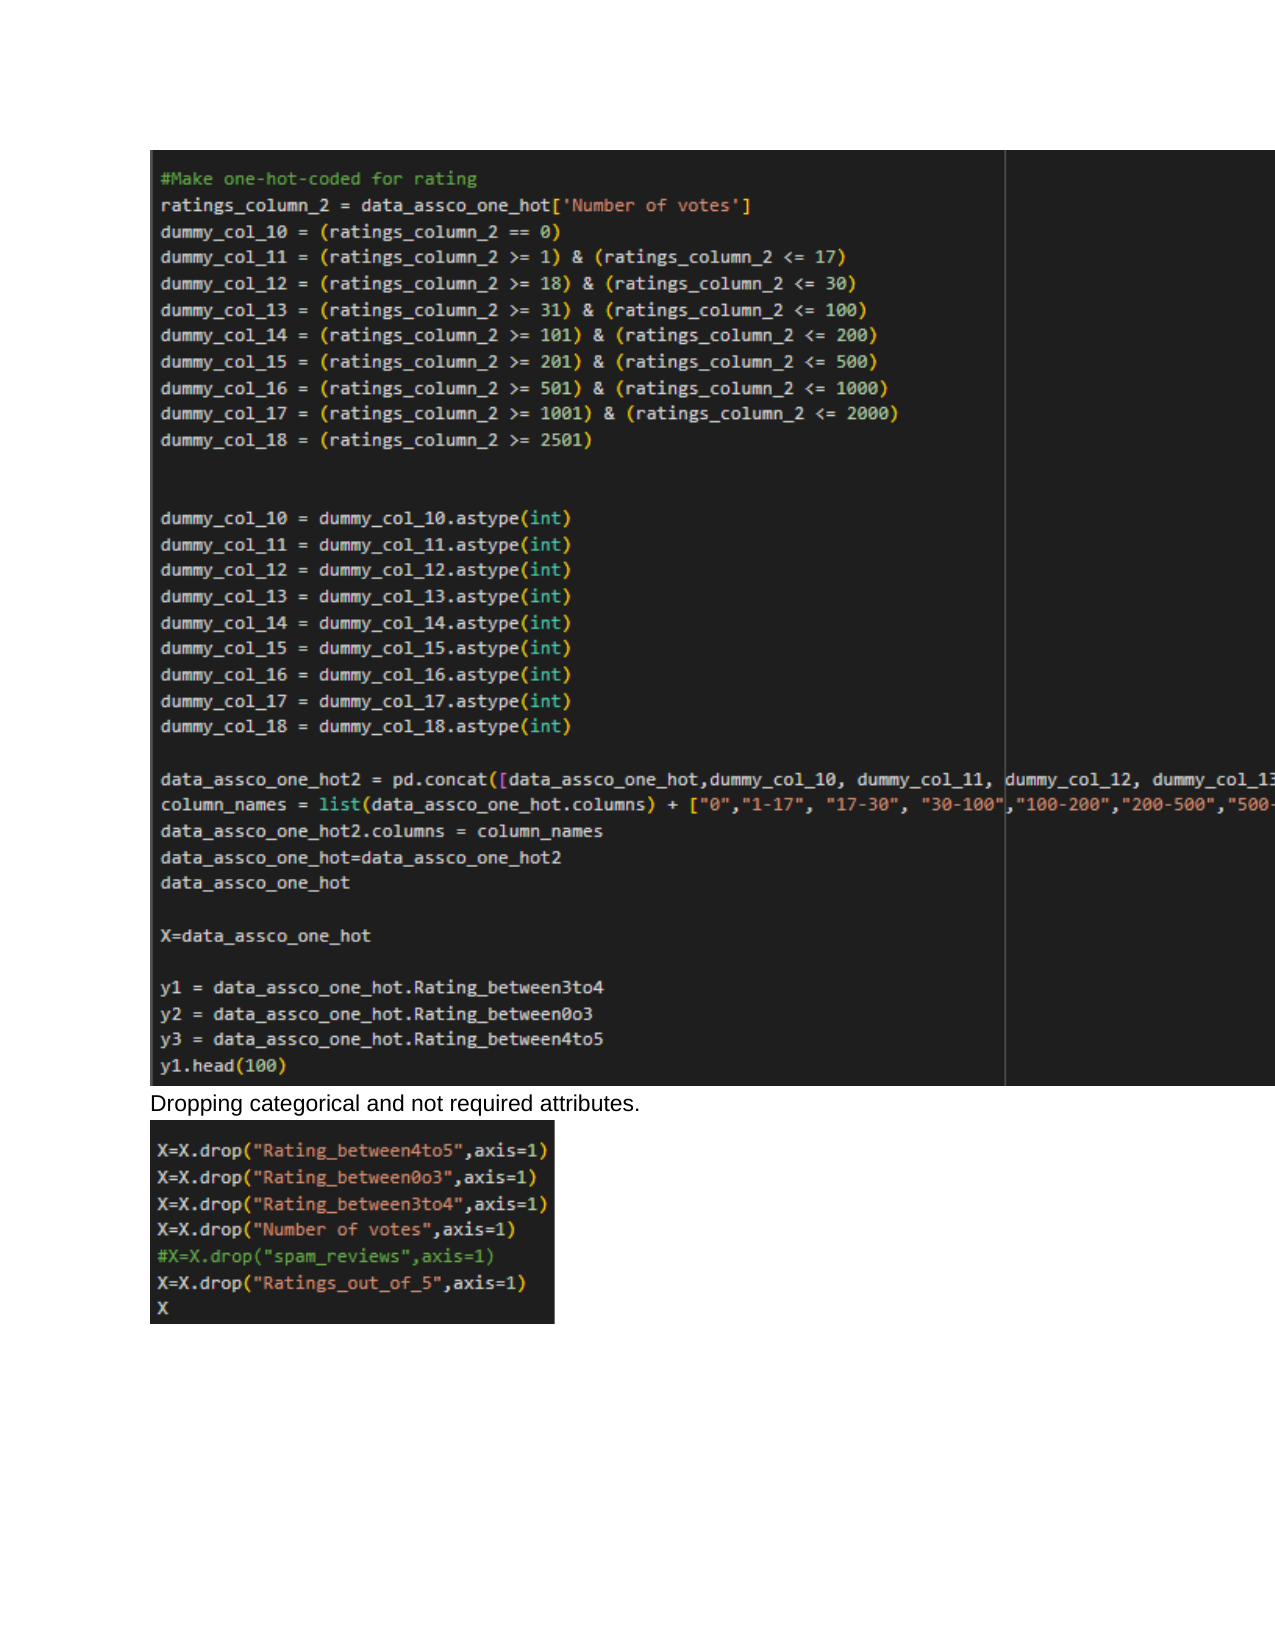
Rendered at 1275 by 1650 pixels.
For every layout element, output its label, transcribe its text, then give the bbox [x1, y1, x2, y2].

picture [150, 1120, 555, 1324]
text Dropping categorical and not required attributes. [150, 1090, 1125, 1116]
picture [150, 150, 1275, 1086]
